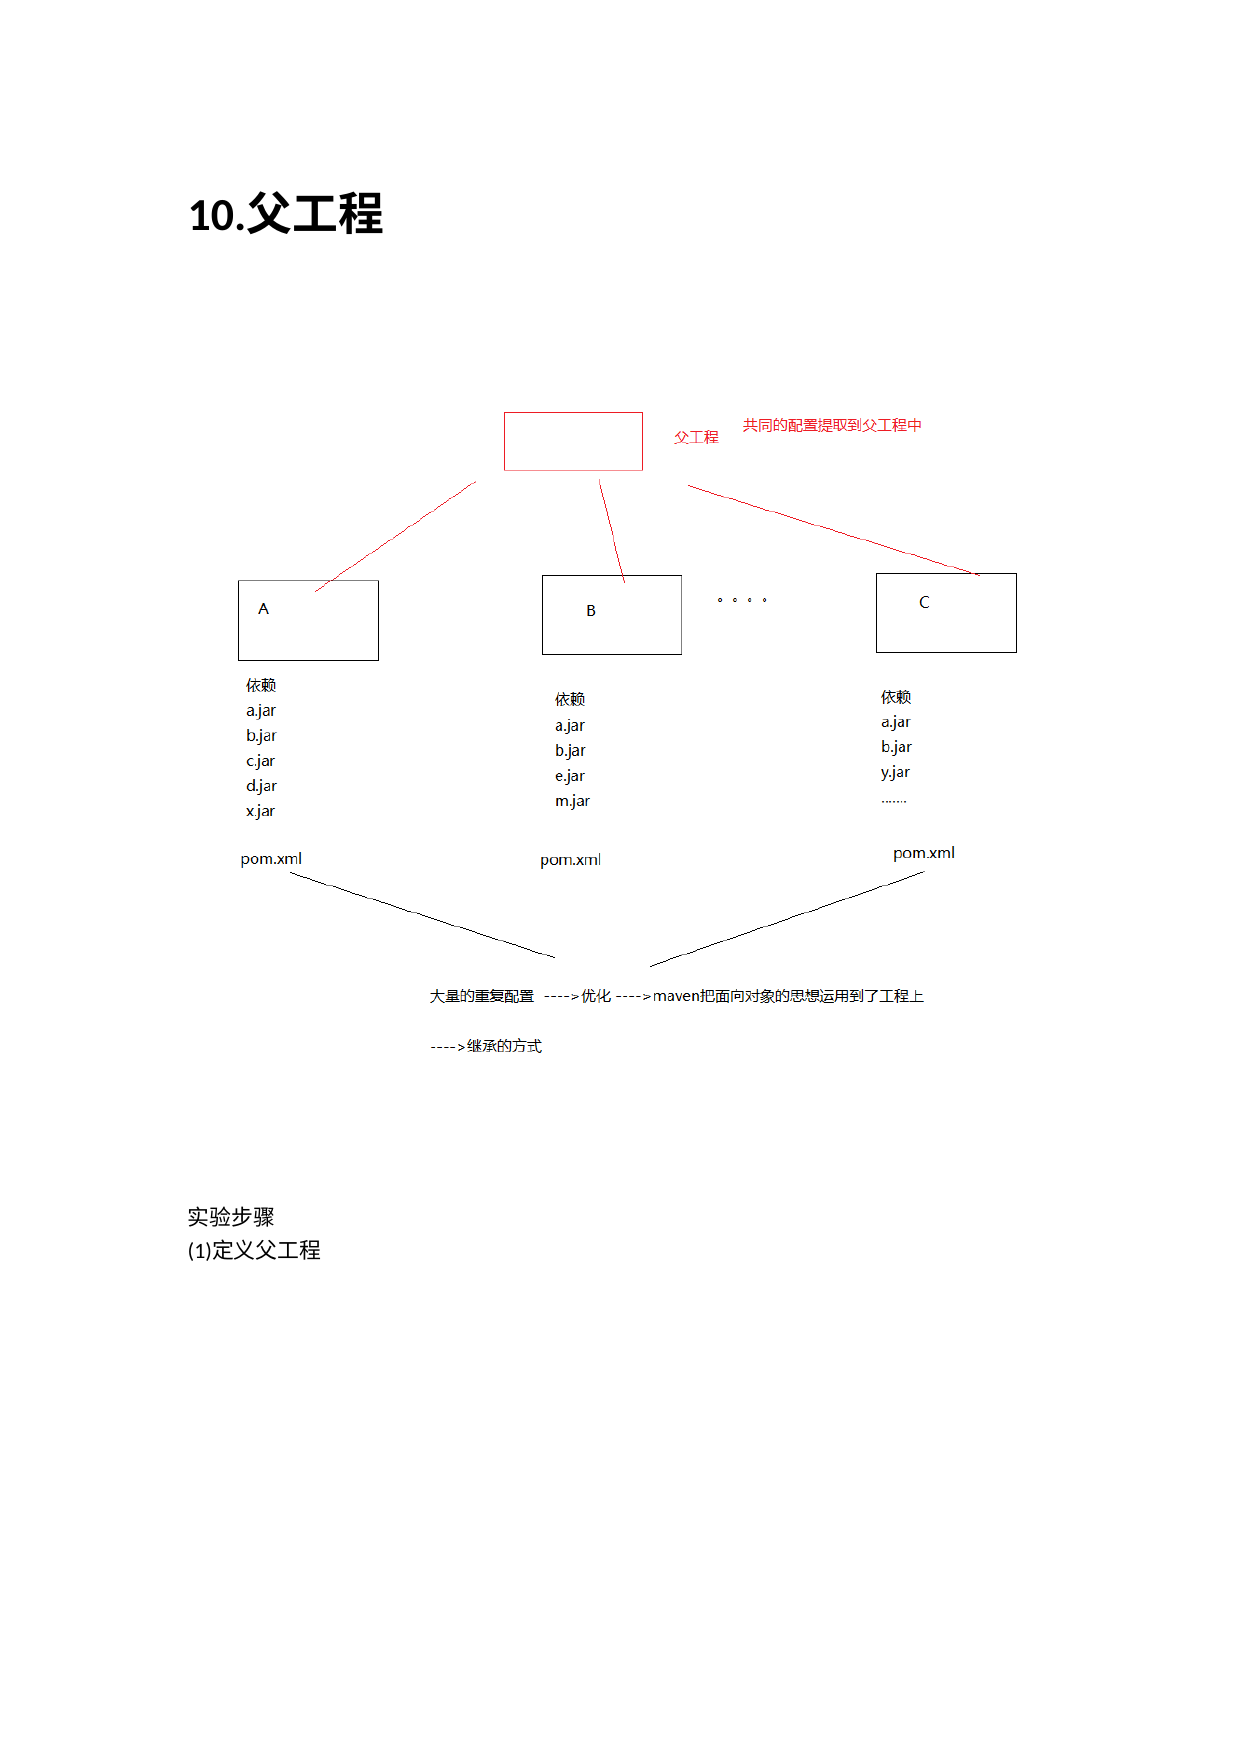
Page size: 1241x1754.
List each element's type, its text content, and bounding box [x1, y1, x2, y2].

picture [187, 387, 1053, 1148]
text 实验步骤 [187, 1200, 1053, 1232]
text (1)定义父工程 [187, 1232, 1053, 1265]
subtitle 10.父工程 [187, 162, 1053, 259]
